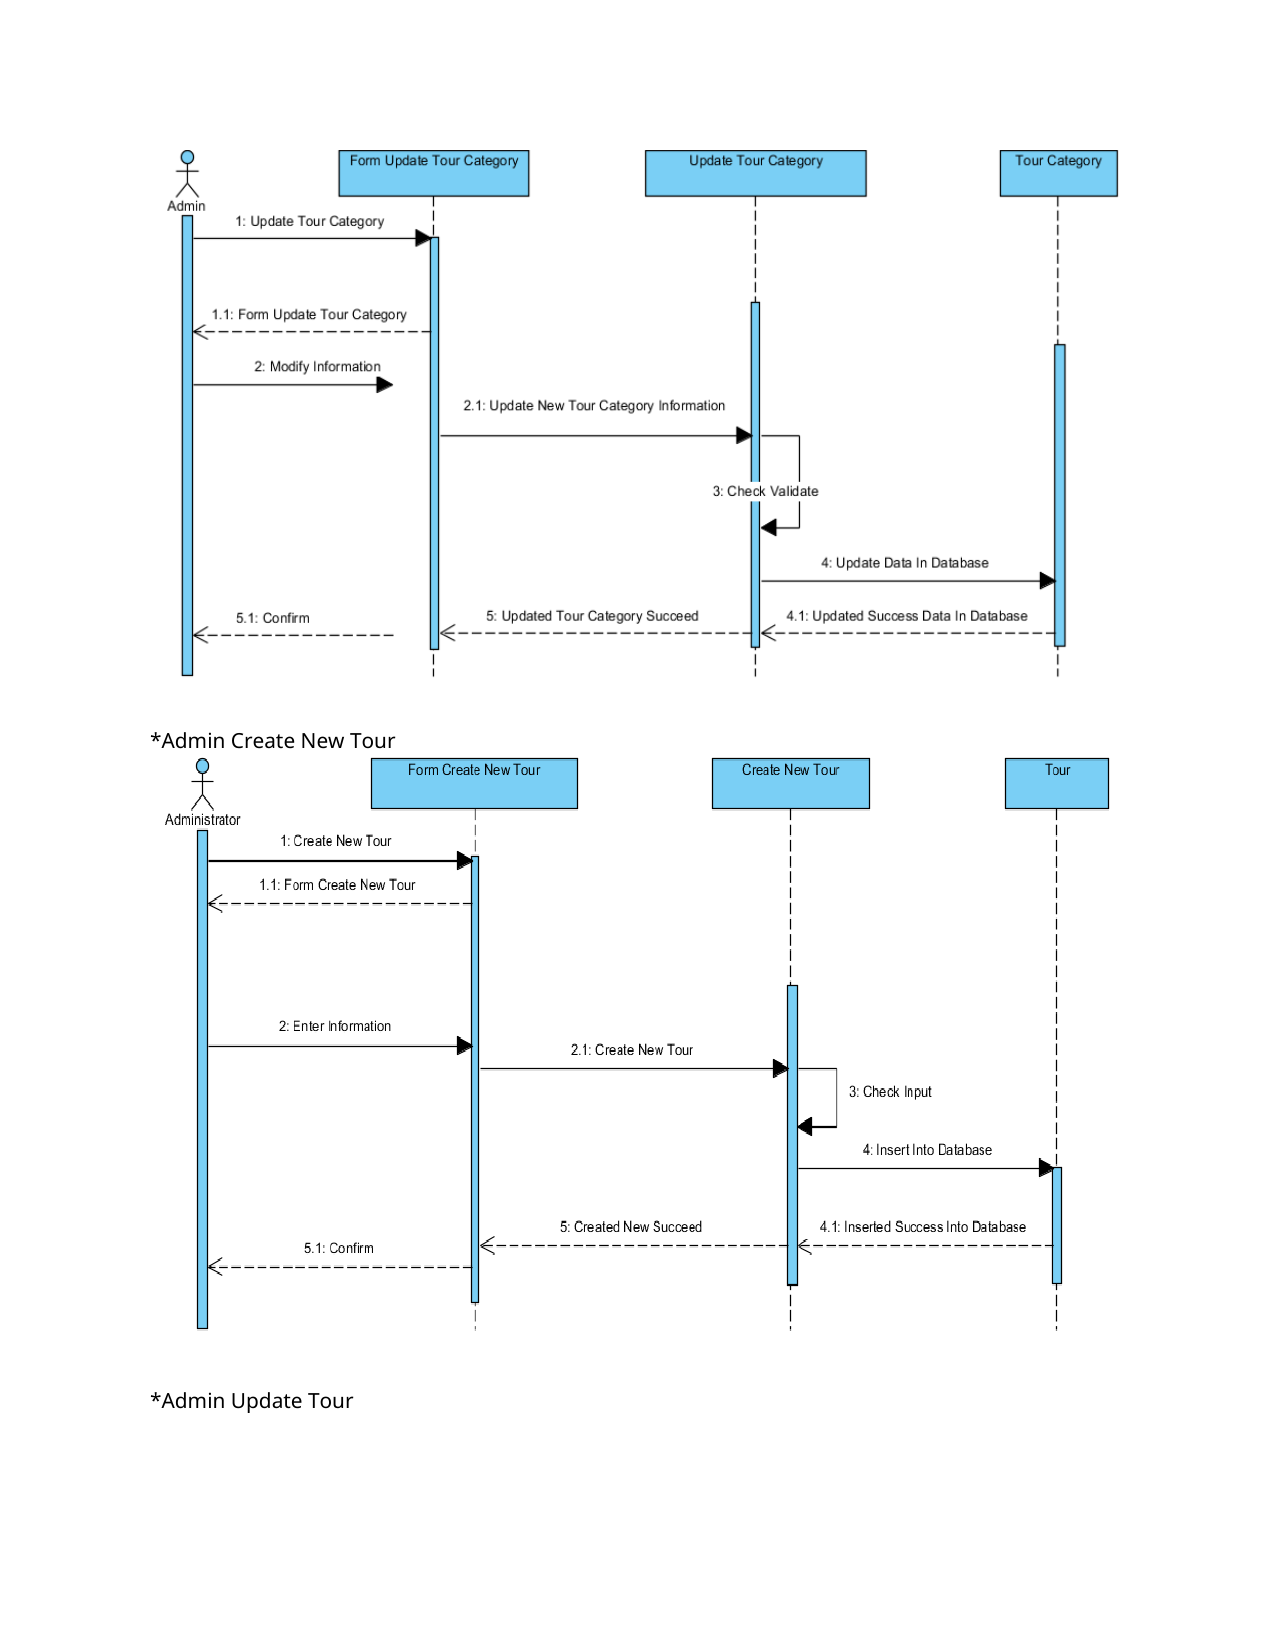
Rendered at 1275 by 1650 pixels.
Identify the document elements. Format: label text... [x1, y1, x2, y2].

text *Admin Update Tour [150, 1387, 1125, 1415]
text *Admin Create New Tour [150, 727, 1125, 755]
picture [150, 150, 1125, 727]
picture [150, 755, 1125, 1387]
